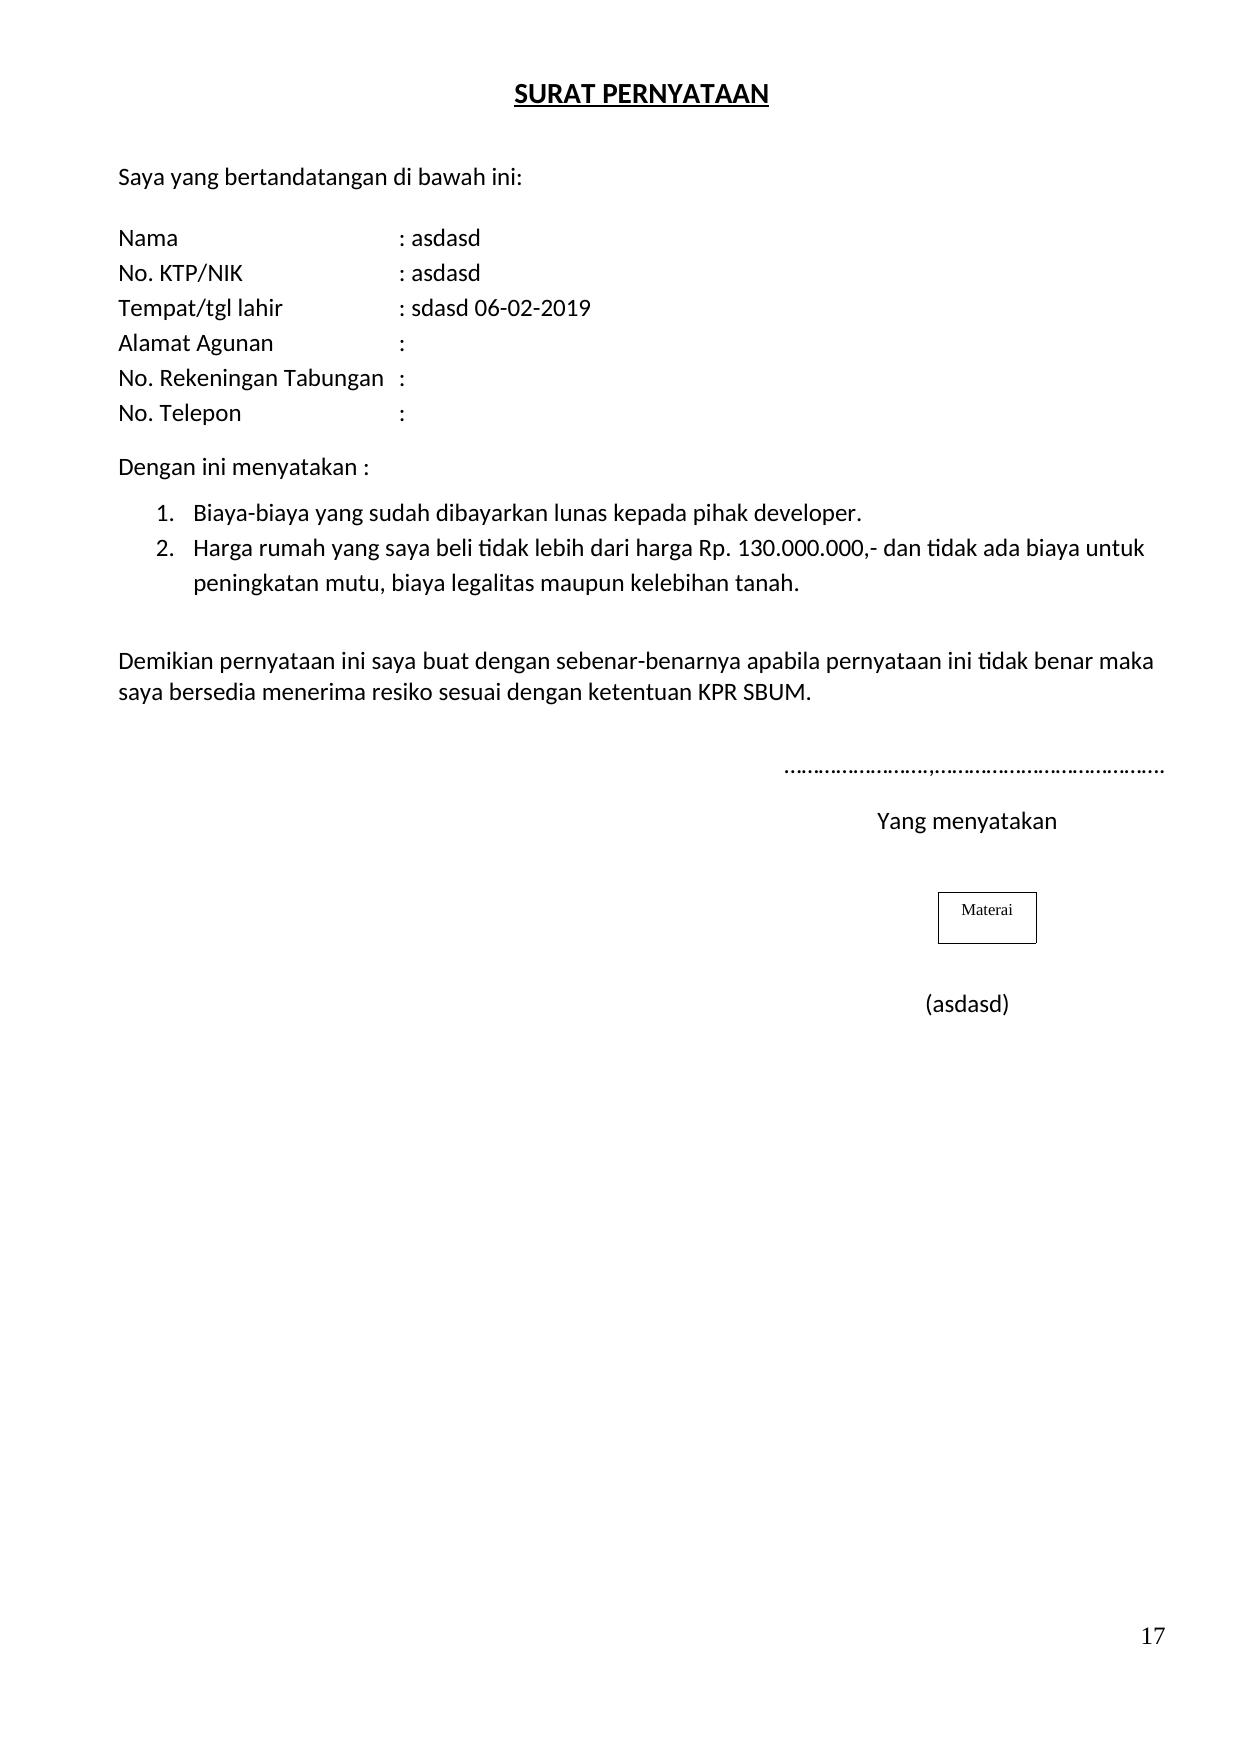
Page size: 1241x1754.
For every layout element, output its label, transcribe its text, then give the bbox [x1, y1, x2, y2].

list Alamat Agunan : [118, 327, 1165, 358]
text Dengan ini menyatakan : [118, 452, 1165, 482]
list Demikian pernyataan ini saya buat dengan sebenar-benarnya apabila pernyataan ini tidak benar maka saya bersedia menerima resiko sesuai dengan ketentuan KPR SBUM. [118, 645, 1165, 706]
list Biaya-biaya yang sudah dibayarkan lunas kepada pihak developer. [156, 497, 1172, 528]
list Tempat/tgl lahir : sdasd 06-02-2019 [118, 292, 1165, 323]
text Saya yang bertandatangan di bawah ini: [118, 161, 1165, 192]
list Nama : asdasd No. KTP/NIK : asdasd [118, 222, 1165, 288]
text …………………….,…………………………………. [118, 749, 1165, 780]
list Harga rumah yang saya beli tidak lebih dari harga Rp. 130.000.000,- dan tidak ada biaya untuk peningkatan mutu, biaya legalitas maupun kelebihan tanah. [156, 532, 1172, 598]
list No. Telepon : [118, 397, 1165, 428]
list No. Rekeningan Tabungan : [118, 362, 1165, 393]
text SURAT PERNYATAAN [118, 75, 1165, 111]
table_header Yang menyatakan (asdasd) [783, 805, 1152, 1019]
